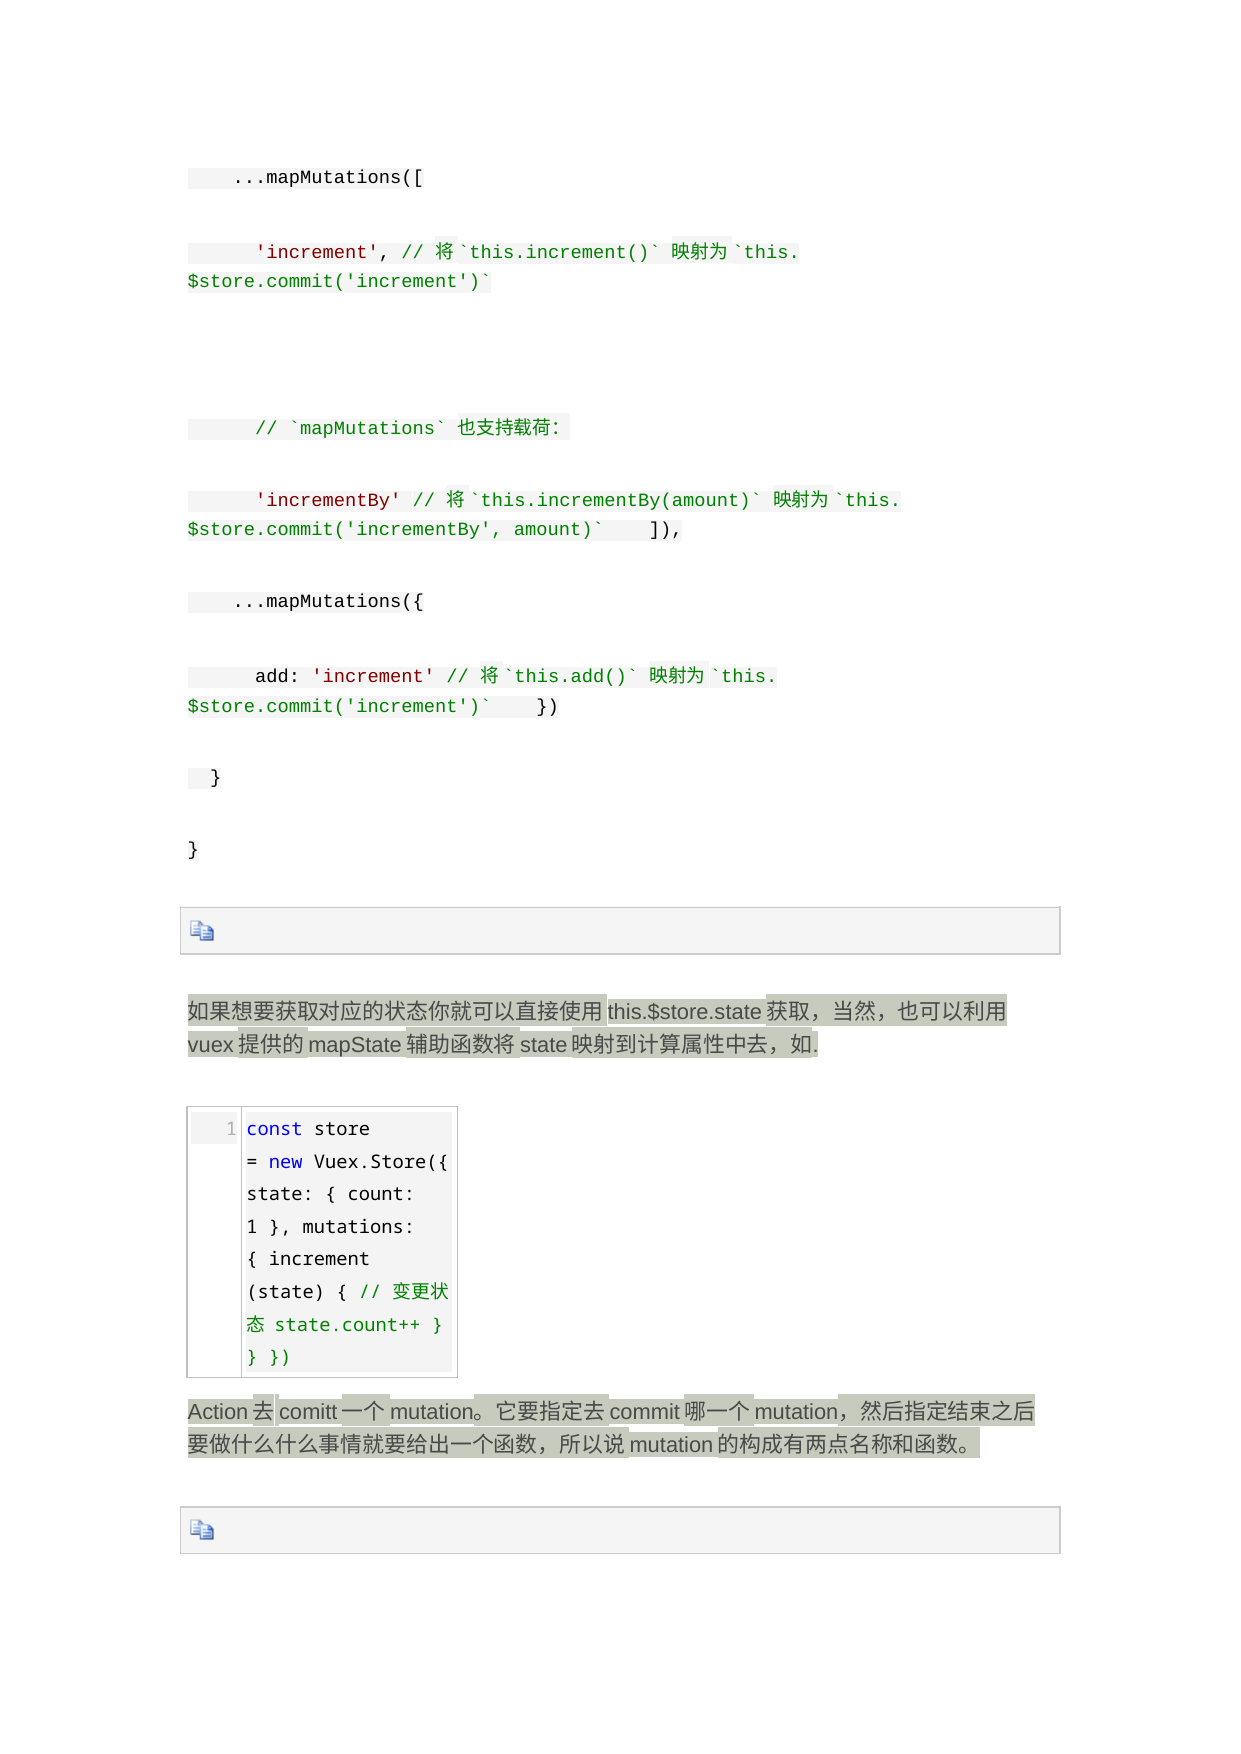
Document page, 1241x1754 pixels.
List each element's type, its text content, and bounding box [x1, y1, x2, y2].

picture [187, 1513, 219, 1545]
text Action去comitt一个mutation。它要指定去commit哪一个mutation，然后指定结束之后要做什么什么事情就要给出一个函数，所以说mutation的构成有两点名称和函数。 [187, 1394, 1053, 1459]
text add: 'increment' // 将 `this.add()` 映射为 `this.$store.commit('increment')` }) [187, 658, 1053, 723]
picture [187, 914, 219, 946]
text // `mapMutations` 也支持载荷： [187, 410, 1053, 443]
table_header const store = new Vuex.Store({ state: { count: 1 }, mutations: { increment (state) { // 变更状态 state.count++ } } }) [242, 1107, 457, 1377]
text ...mapMutations({ [187, 586, 1053, 619]
text 如果想要获取对应的状态你就可以直接使用this.$store.state获取，当然，也可以利用vuex提供的mapState辅助函数将state映射到计算属性中去，如. [187, 994, 1053, 1059]
text } [187, 763, 1053, 795]
text ...mapMutations([ [187, 162, 1053, 194]
text 'incrementBy' // 将 `this.incrementBy(amount)` 映射为 `this.$store.commit('incrementBy', amount)` ]), [187, 482, 1053, 547]
table_header 1 [188, 1107, 241, 1377]
text } [187, 834, 1053, 867]
text 'increment', // 将 `this.increment()` 映射为 `this.$store.commit('increment')` [187, 234, 1053, 299]
